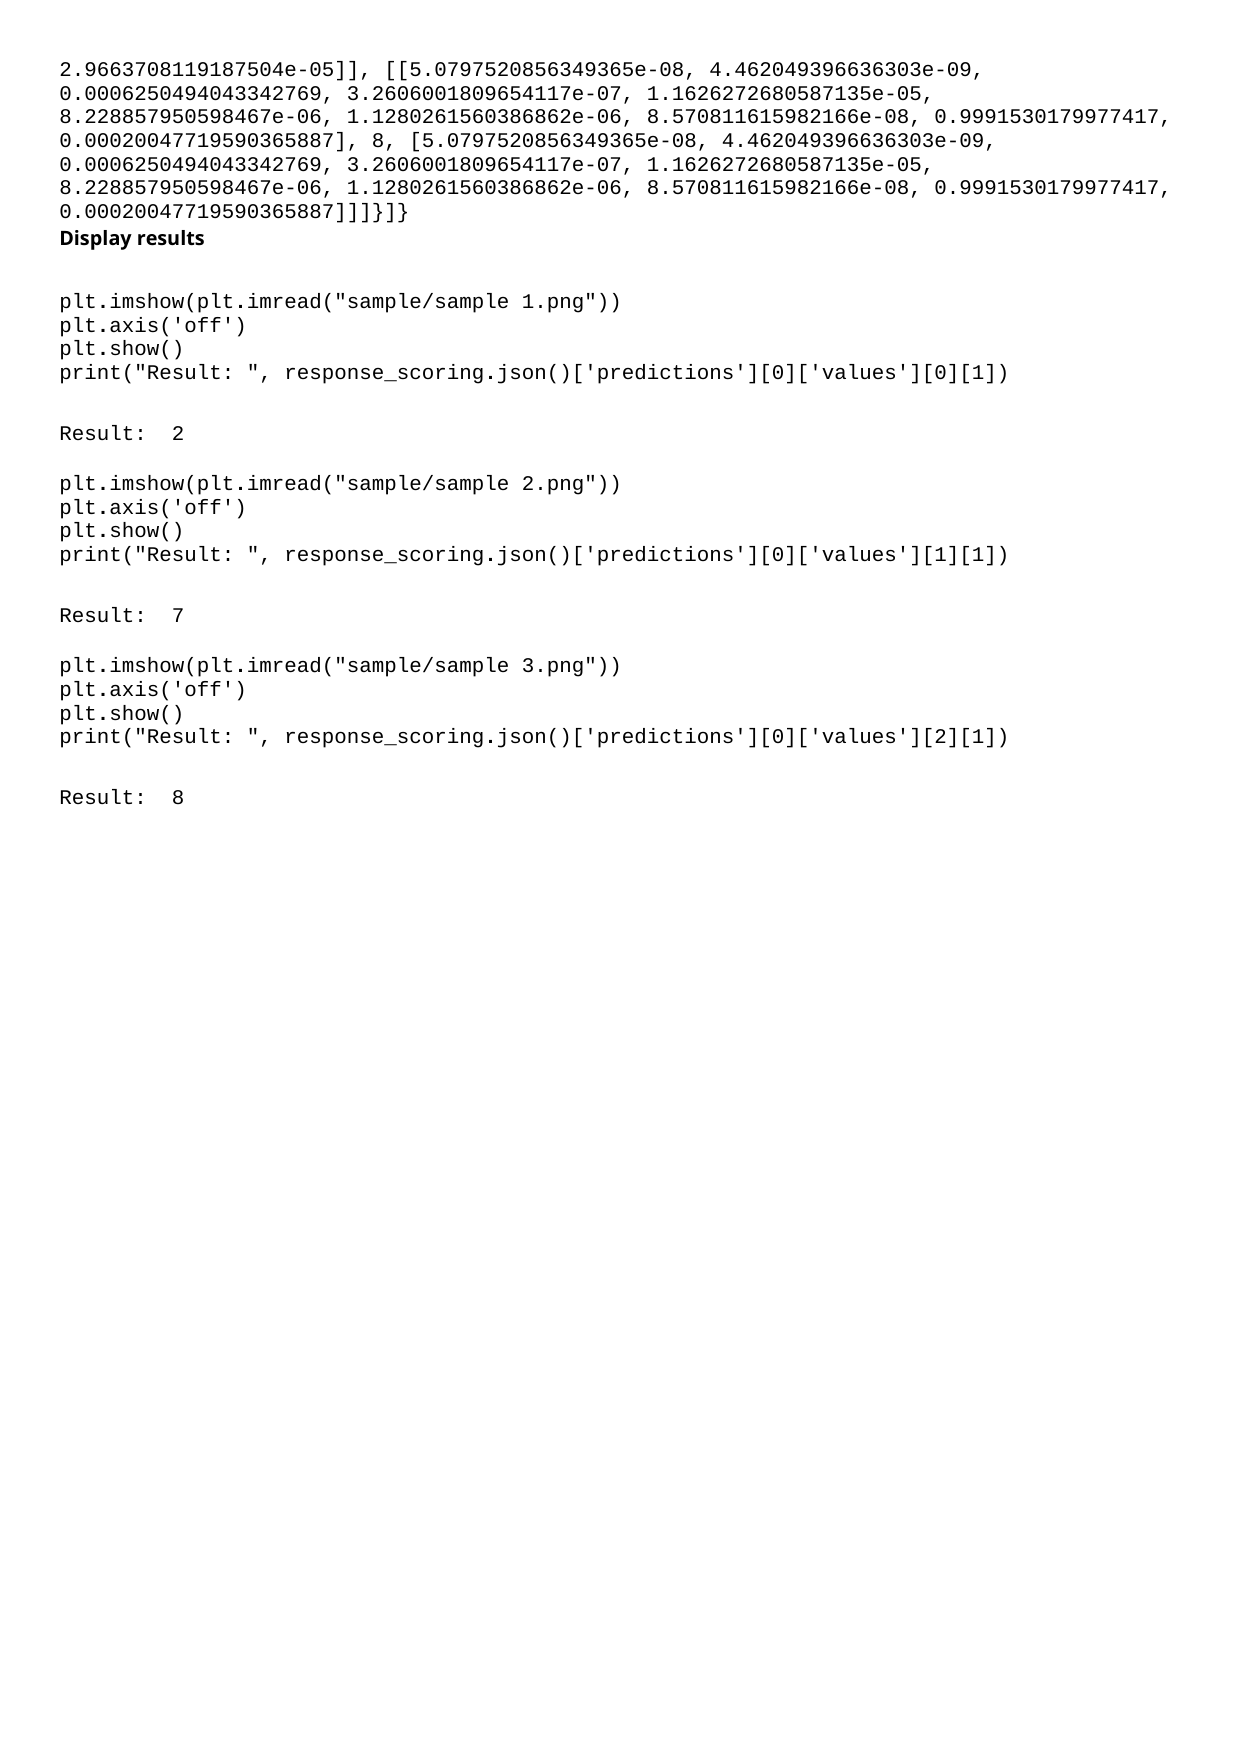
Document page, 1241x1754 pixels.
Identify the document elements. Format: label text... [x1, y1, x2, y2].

text print("Result: ", response_scoring.json()['predictions'][0]['values'][0][1]) [59, 362, 1181, 386]
text plt.imshow(plt.imread("sample/sample 2.png")) [59, 473, 1181, 497]
text Result: 2 [59, 423, 1181, 446]
text print("Result: ", response_scoring.json()['predictions'][0]['values'][1][1]) [59, 544, 1181, 568]
text plt.imshow(plt.imread("sample/sample 1.png")) [59, 291, 1181, 315]
text Result: 7 [59, 605, 1181, 628]
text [59, 59, 1181, 224]
text plt.axis('off') [59, 679, 1181, 703]
text Display results [59, 224, 1181, 252]
text plt.show() [59, 338, 1181, 362]
text Result: 8 [59, 787, 1181, 811]
text plt.show() [59, 703, 1181, 726]
text plt.axis('off') [59, 315, 1181, 338]
text plt.axis('off') [59, 497, 1181, 521]
text plt.show() [59, 521, 1181, 544]
text plt.imshow(plt.imread("sample/sample 3.png")) [59, 655, 1181, 679]
text print("Result: ", response_scoring.json()['predictions'][0]['values'][2][1]) [59, 726, 1181, 750]
